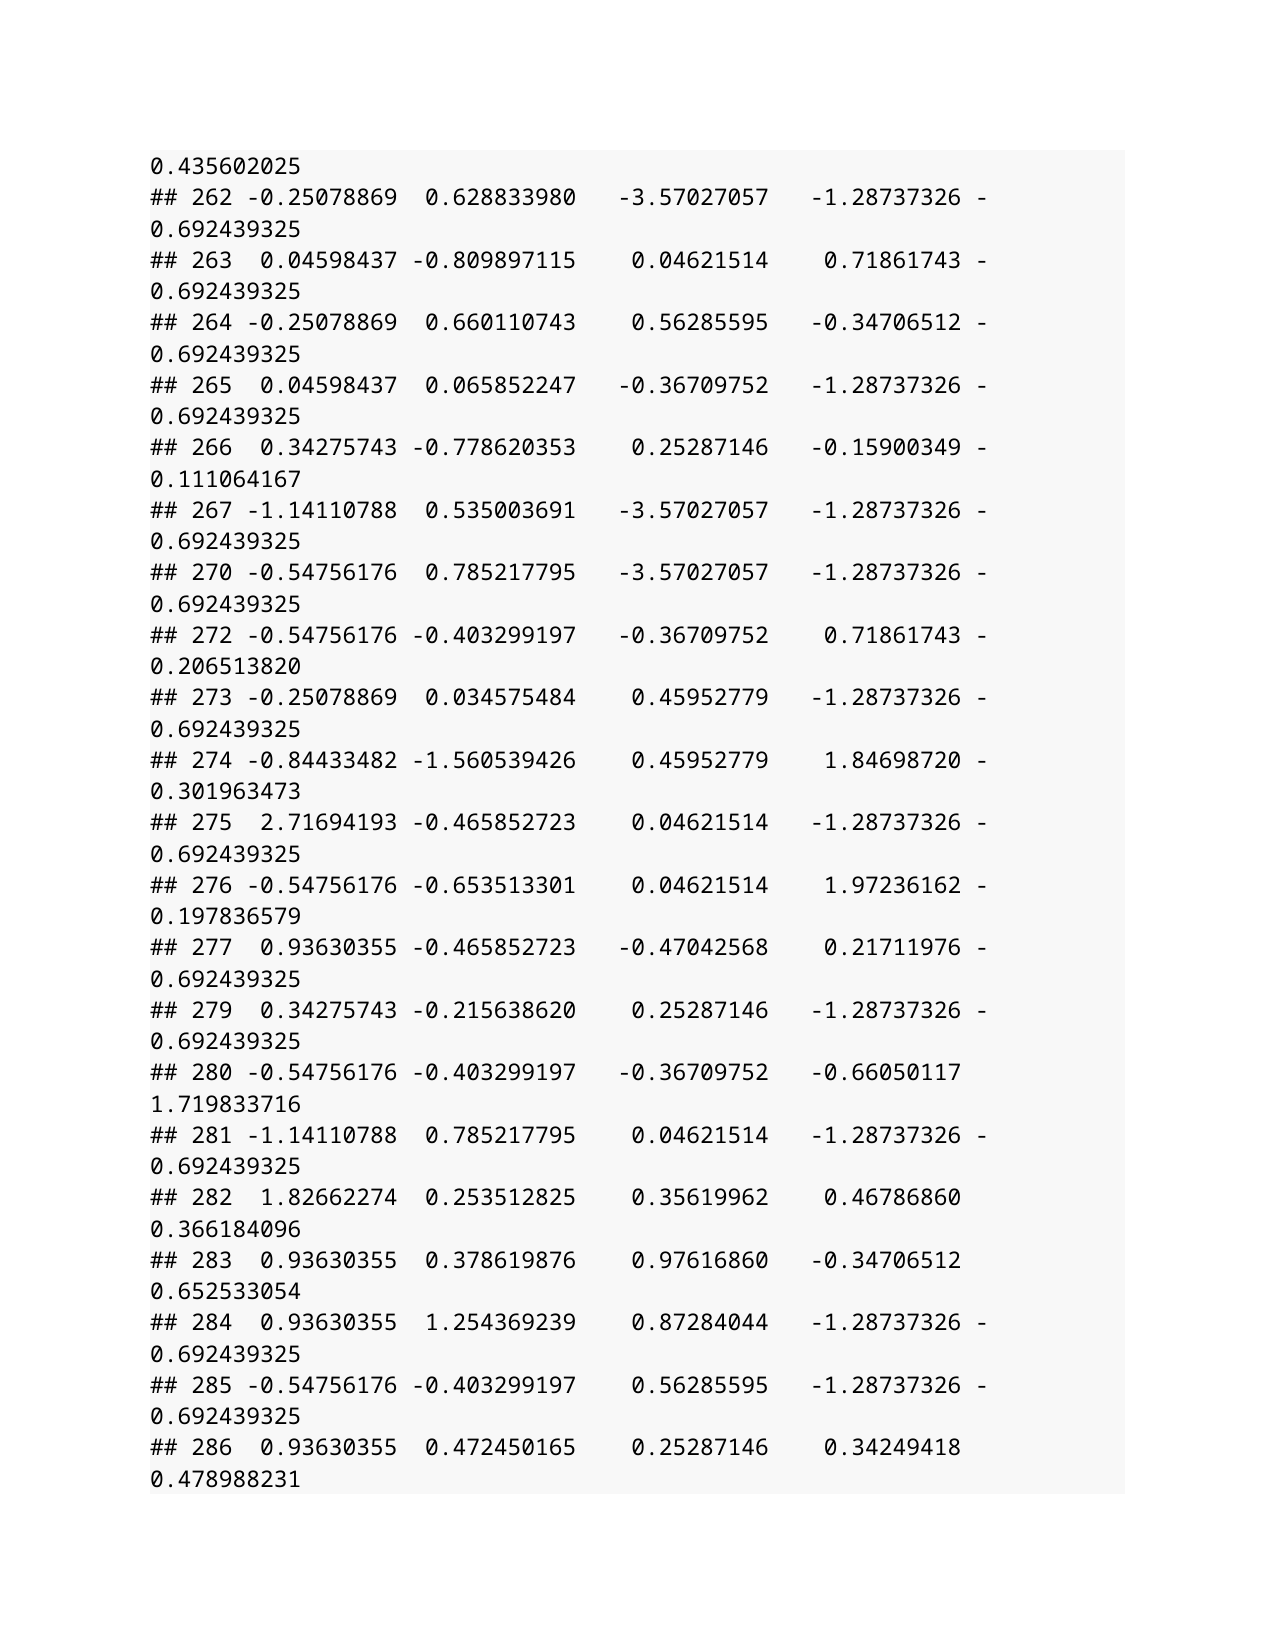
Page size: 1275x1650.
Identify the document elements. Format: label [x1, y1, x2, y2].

text [150, 150, 1125, 1494]
